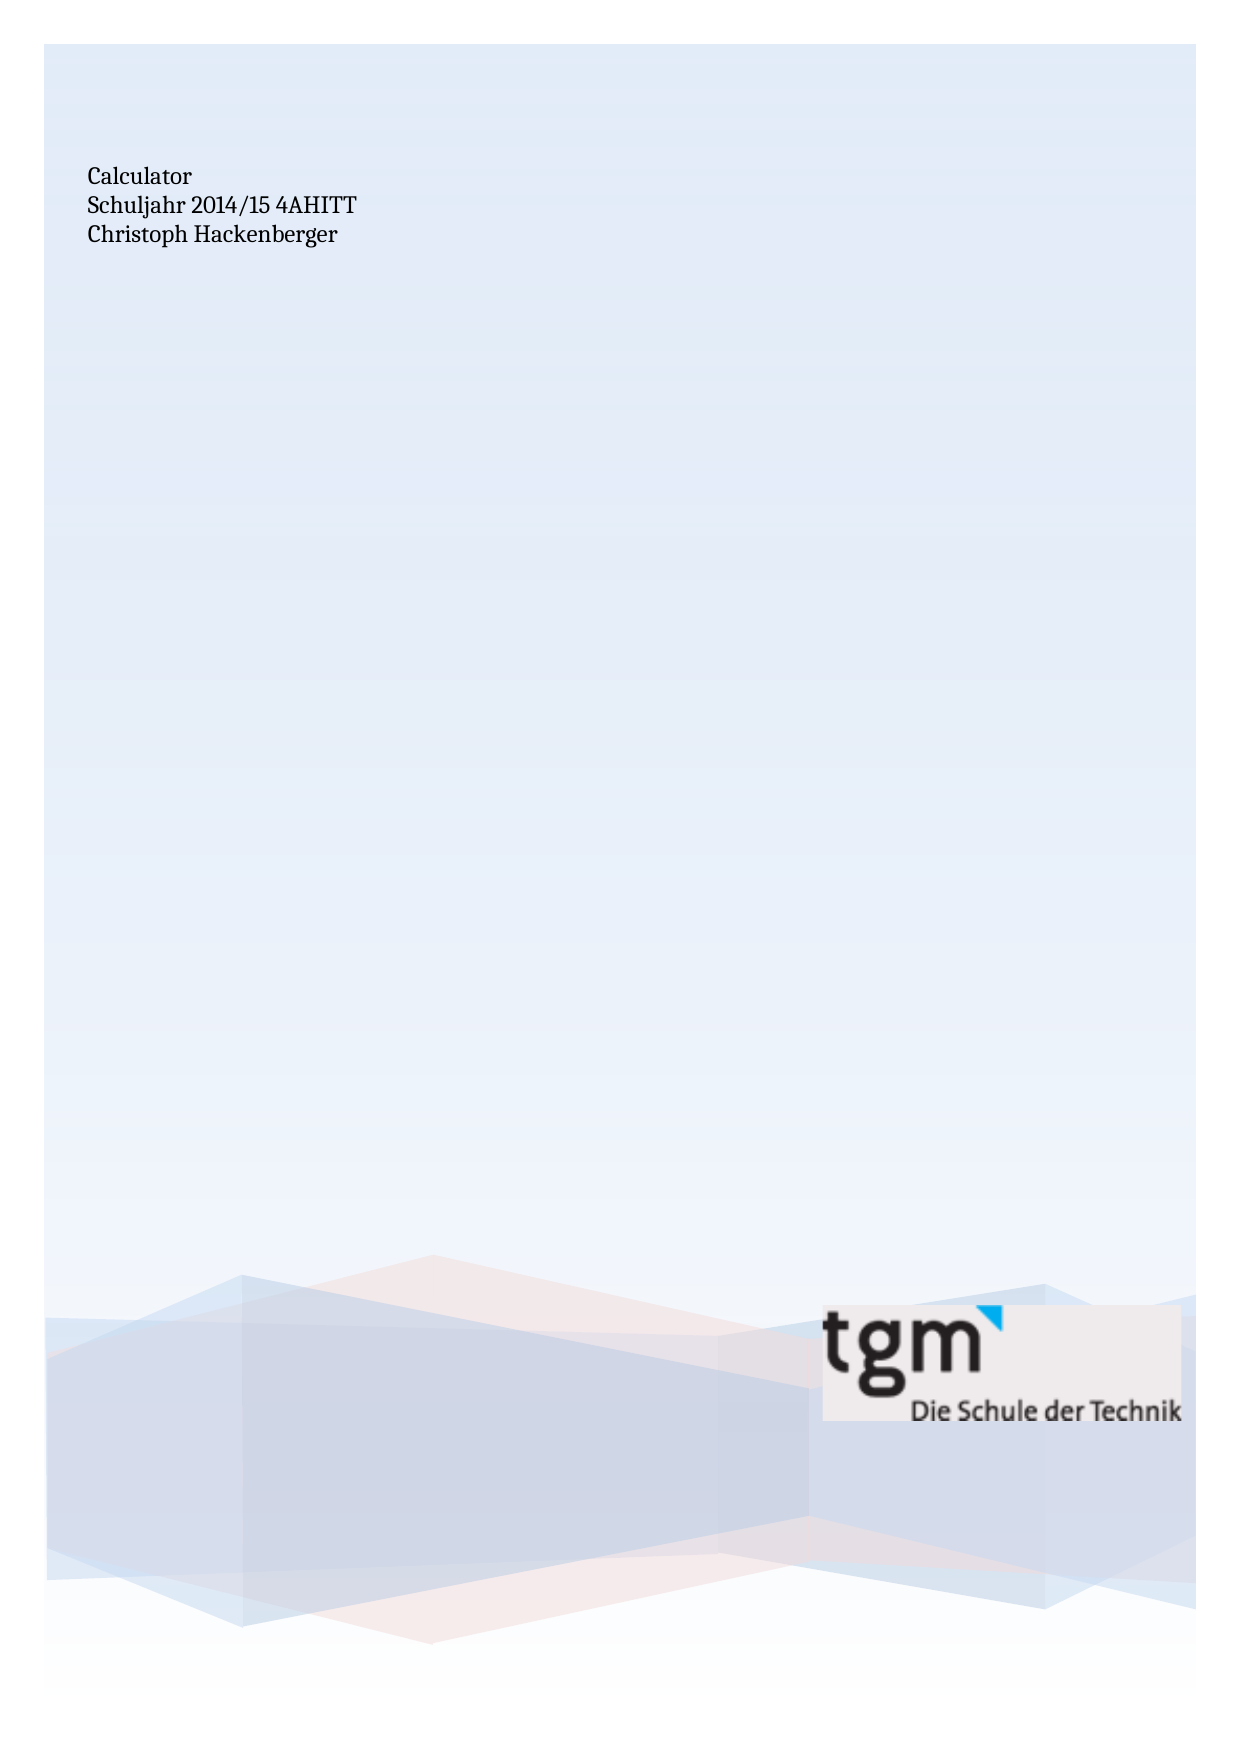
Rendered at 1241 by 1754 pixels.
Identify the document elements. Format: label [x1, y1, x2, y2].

picture [822, 1305, 1182, 1421]
